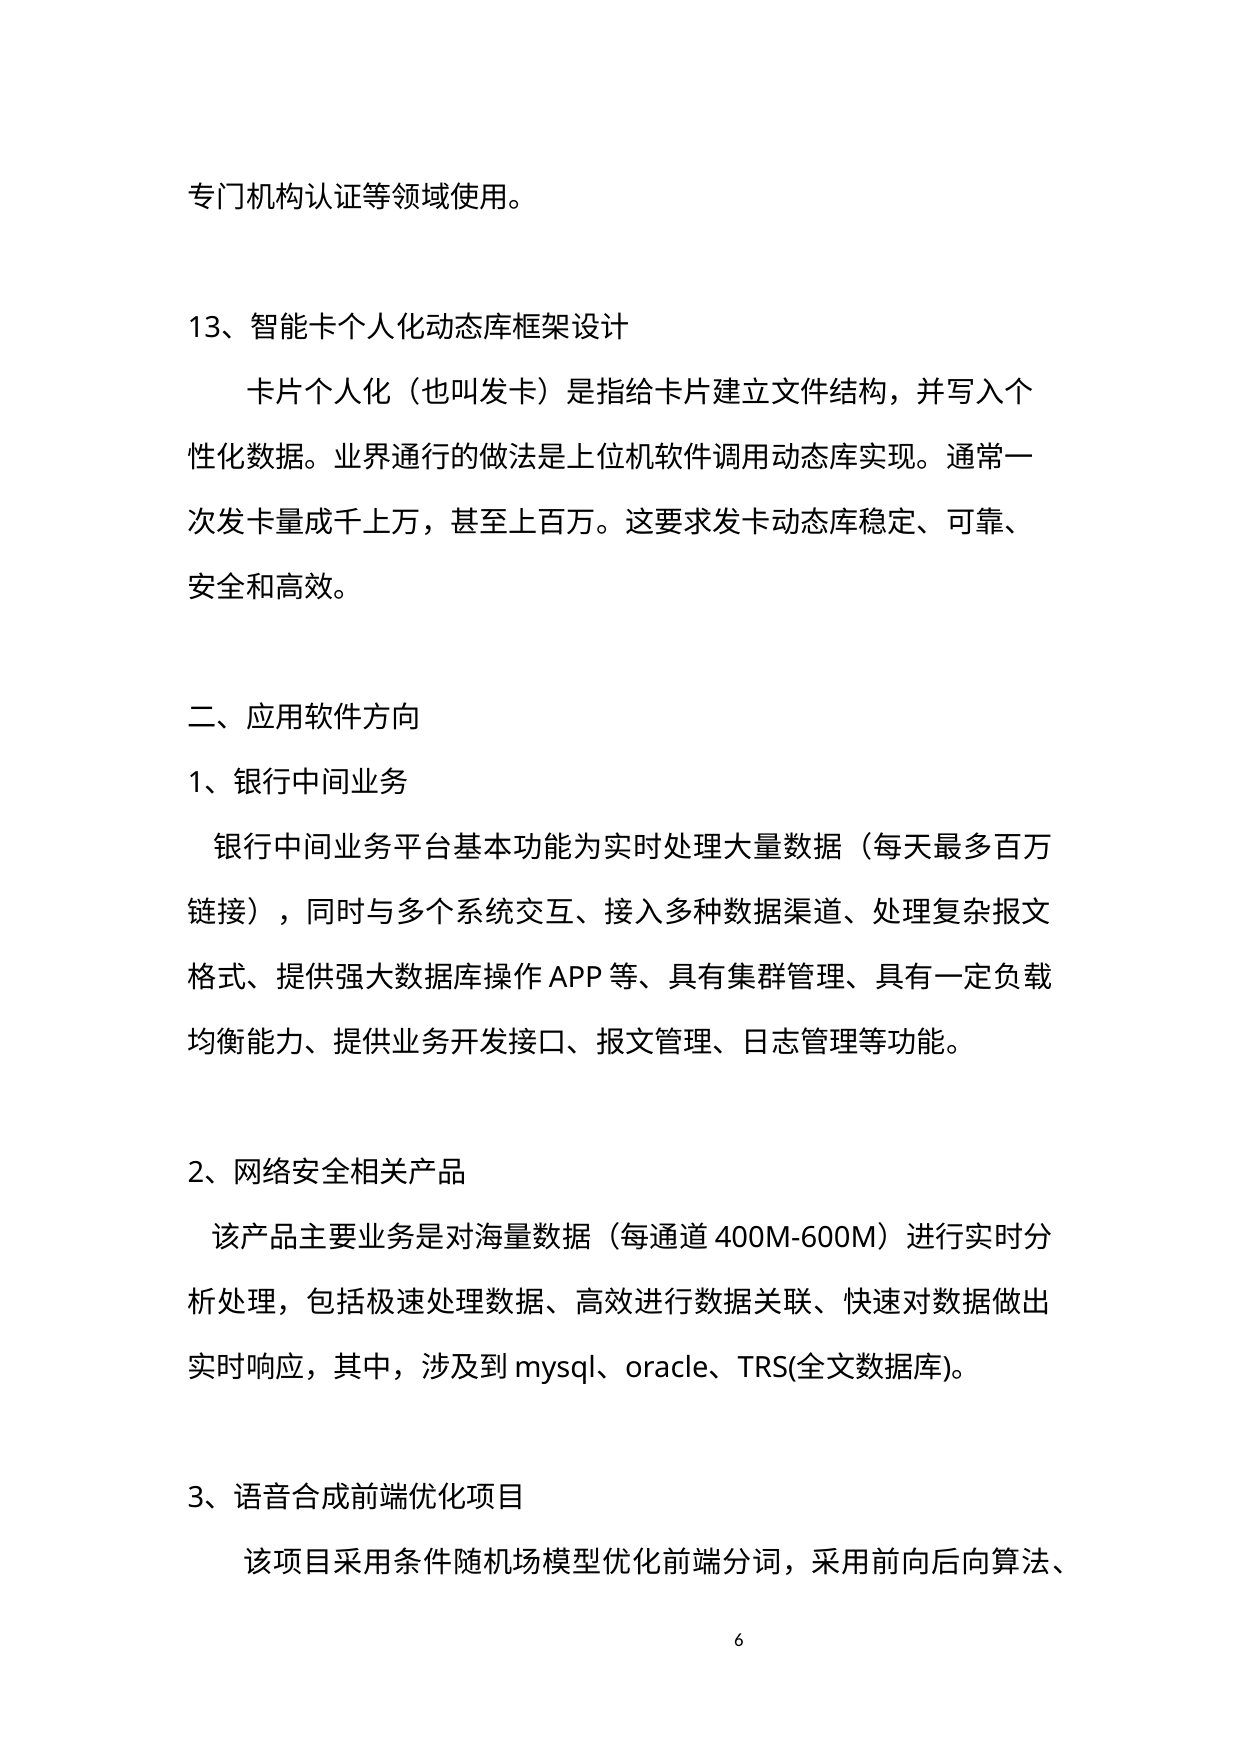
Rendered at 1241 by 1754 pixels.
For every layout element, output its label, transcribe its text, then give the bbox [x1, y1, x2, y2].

text 卡片个人化（也叫发卡）是指给卡片建立文件结构，并写入个性化数据。业界通行的做法是上位机软件调用动态库实现。通常一次发卡量成千上万，甚至上百万。这要求发卡动态库稳定、可靠、安全和高效。 [187, 357, 1053, 617]
text 二、应用软件方向 [187, 682, 1053, 747]
text 2、网络安全相关产品 [187, 1137, 1053, 1202]
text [187, 162, 1053, 227]
text 1、银行中间业务 [187, 747, 1053, 812]
text 3、语音合成前端优化项目 [187, 1462, 1053, 1527]
text 该产品主要业务是对海量数据（每通道400M-600M）进行实时分析处理，包括极速处理数据、高效进行数据关联、快速对数据做出实时响应，其中，涉及到mysql、oracle、TRS(全文数据库)。 [187, 1202, 1053, 1397]
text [187, 1527, 1053, 1592]
text 13、智能卡个人化动态库框架设计 [187, 292, 1053, 357]
text 银行中间业务平台基本功能为实时处理大量数据（每天最多百万链接），同时与多个系统交互、接入多种数据渠道、处理复杂报文格式、提供强大数据库操作APP等、具有集群管理、具有一定负载均衡能力、提供业务开发接口、报文管理、日志管理等功能。 [187, 812, 1053, 1072]
